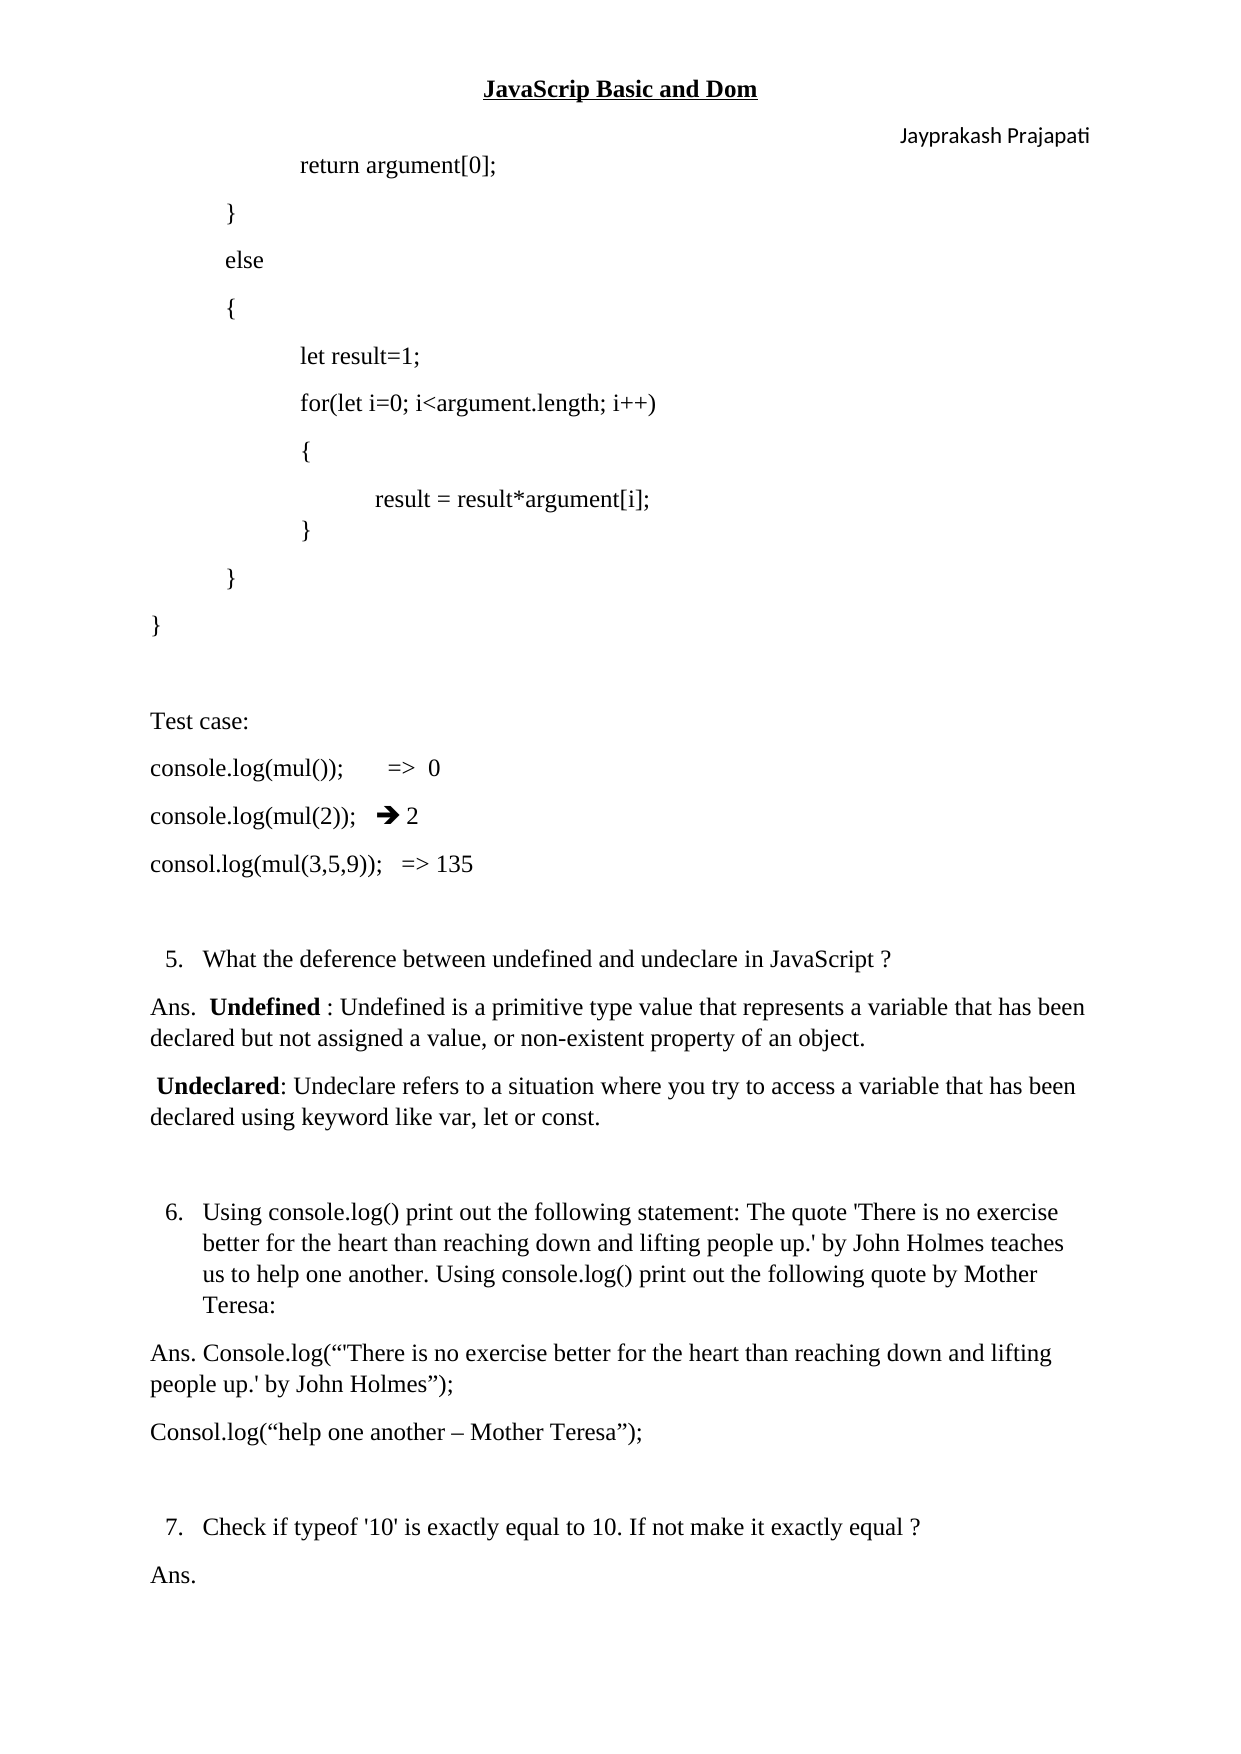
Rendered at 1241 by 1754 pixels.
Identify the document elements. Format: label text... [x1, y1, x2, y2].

text { [225, 436, 1090, 465]
text for(let i=0; i<argument.length; i++) [225, 388, 1090, 417]
text } [225, 198, 1090, 226]
text Test case: [150, 706, 1090, 734]
text console.log(mul(2)); 2 [150, 801, 1090, 830]
text Undeclared: Undeclare refers to a situation where you try to access a variable that has been declared using keyword like var, let or const. [150, 1071, 1090, 1131]
text consol.log(mul(3,5,9)); => 135 [150, 849, 1090, 878]
text Consol.log(“help one another – Mother Teresa”); [150, 1417, 1090, 1446]
text let result=1; [225, 341, 1090, 369]
text result = result*argument[i]; } [300, 484, 1090, 544]
list Check if typeof '10' is exactly equal to 10. If not make it exactly equal ? [165, 1512, 1090, 1541]
text console.log(mul()); => 0 [150, 753, 1090, 782]
text return argument[0]; [225, 150, 1090, 179]
text { [225, 293, 1090, 322]
text Ans. Console.log(“'There is no exercise better for the heart than reaching down and lifting people up.' by John Holmes”); [150, 1338, 1090, 1398]
list Using console.log() print out the following statement: The quote 'There is no exercise better for the heart than reaching down and lifting people up.' by John Holmes teaches us to help one another. Using console.log() print out the following quote by Mother Teresa: [165, 1197, 1090, 1319]
text } [150, 610, 1090, 639]
list What the deference between undefined and undeclare in JavaScript ? [165, 944, 1090, 973]
text else [225, 245, 1090, 274]
text Ans. Undefined : Undefined is a primitive type value that represents a variable that has been declared but not assigned a value, or non-existent property of an object. [150, 992, 1090, 1052]
text Ans. [150, 1560, 1090, 1589]
text } [225, 563, 1090, 591]
